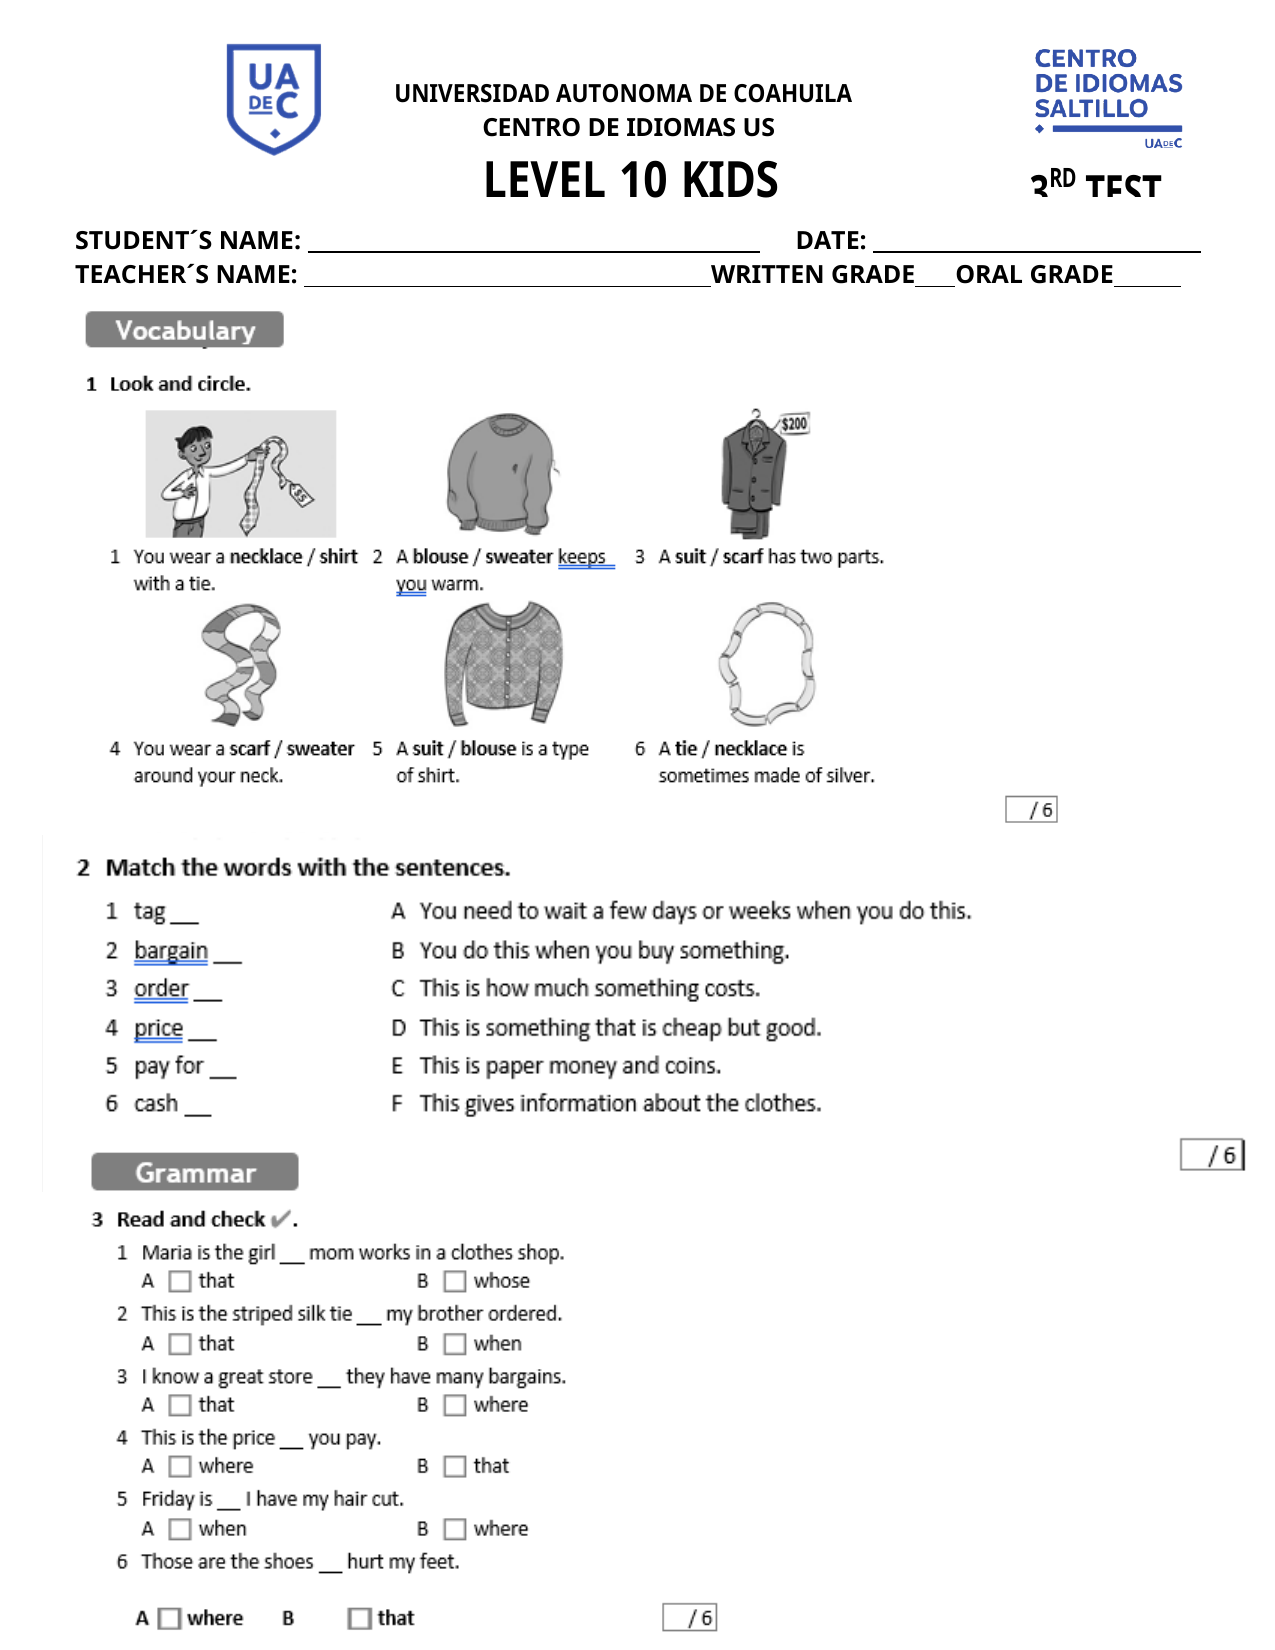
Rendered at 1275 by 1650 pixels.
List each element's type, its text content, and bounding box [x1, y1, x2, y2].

text UNIVERSIDAD AUTONOMA DE COAHUILA [394, 75, 963, 109]
title LEVEL 10 KIDS [37, 144, 1224, 212]
picture [42, 835, 1267, 1650]
picture [226, 43, 322, 156]
picture [1012, 29, 1201, 158]
text STUDENT´S NAME: DATE: TEACHER´S NAME: WRITTEN GRADE ORAL GRADE [75, 222, 1201, 291]
picture [79, 304, 1069, 833]
text CENTRO DE IDIOMAS US [394, 109, 963, 143]
